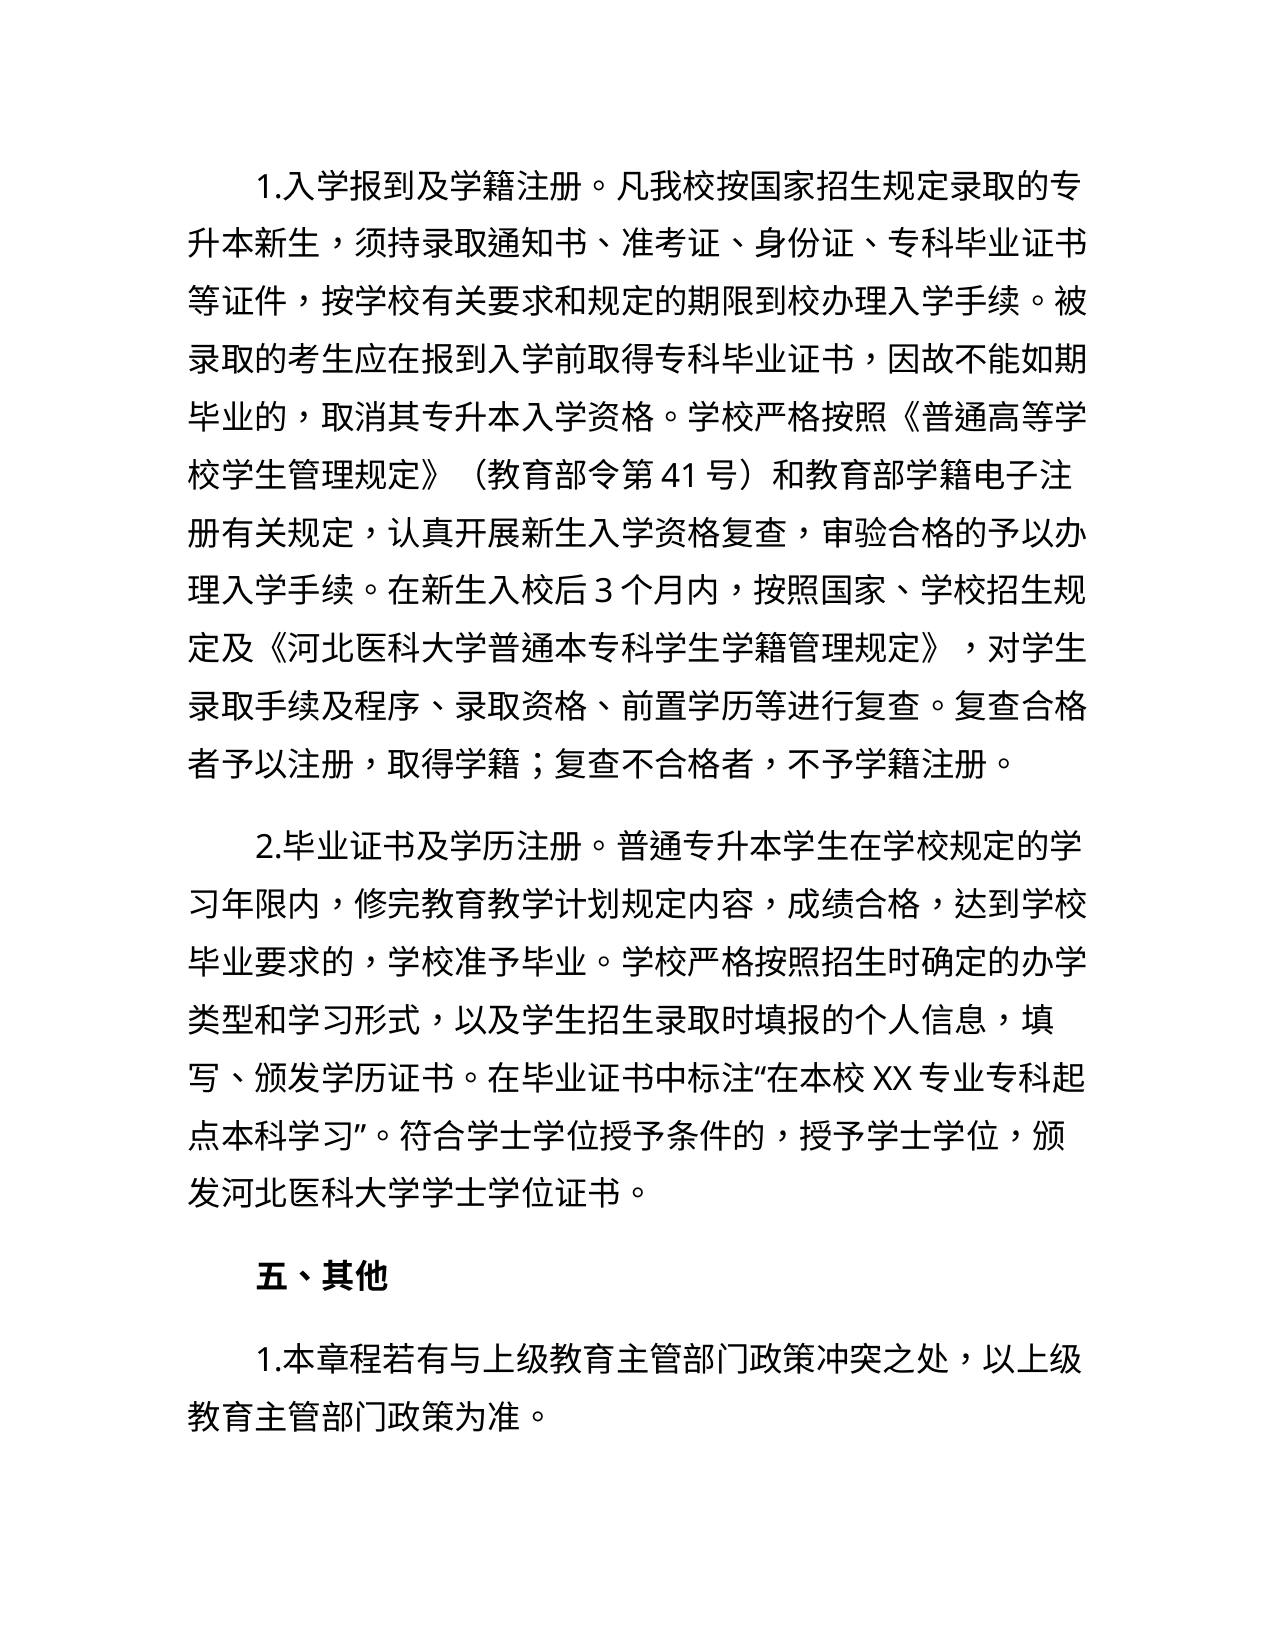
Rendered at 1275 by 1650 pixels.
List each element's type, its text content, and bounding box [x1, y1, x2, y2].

text 1.本章程若有与上级教育主管部门政策冲突之处，以上级教育主管部门政策为准。 [187, 1323, 1087, 1439]
text 1.入学报到及学籍注册。凡我校按国家招生规定录取的专升本新生，须持录取通知书、准考证、身份证、专科毕业证书等证件，按学校有关要求和规定的期限到校办理入学手续。被录取的考生应在报到入学前取得专科毕业证书，因故不能如期毕业的，取消其专升本入学资格。学校严格按照《普通高等学校学生管理规定》（教育部令第41号）和教育部学籍电子注册有关规定，认真开展新生入学资格复查，审验合格的予以办理入学手续。在新生入校后3个月内，按照国家、学校招生规定及《河北医科大学普通本专科学生学籍管理规定》，对学生录取手续及程序、录取资格、前置学历等进行复查。复查合格者予以注册，取得学籍；复查不合格者，不予学籍注册。 [187, 150, 1087, 786]
text 2.毕业证书及学历注册。普通专升本学生在学校规定的学习年限内，修完教育教学计划规定内容，成绩合格，达到学校毕业要求的，学校准予毕业。学校严格按照招生时确定的办学类型和学习形式，以及学生招生录取时填报的个人信息，填写、颁发学历证书。在毕业证书中标注“在本校XX专业专科起点本科学习”。符合学士学位授予条件的，授予学士学位，颁发河北医科大学学士学位证书。 [187, 811, 1087, 1216]
text 五、其他 [187, 1241, 1087, 1298]
